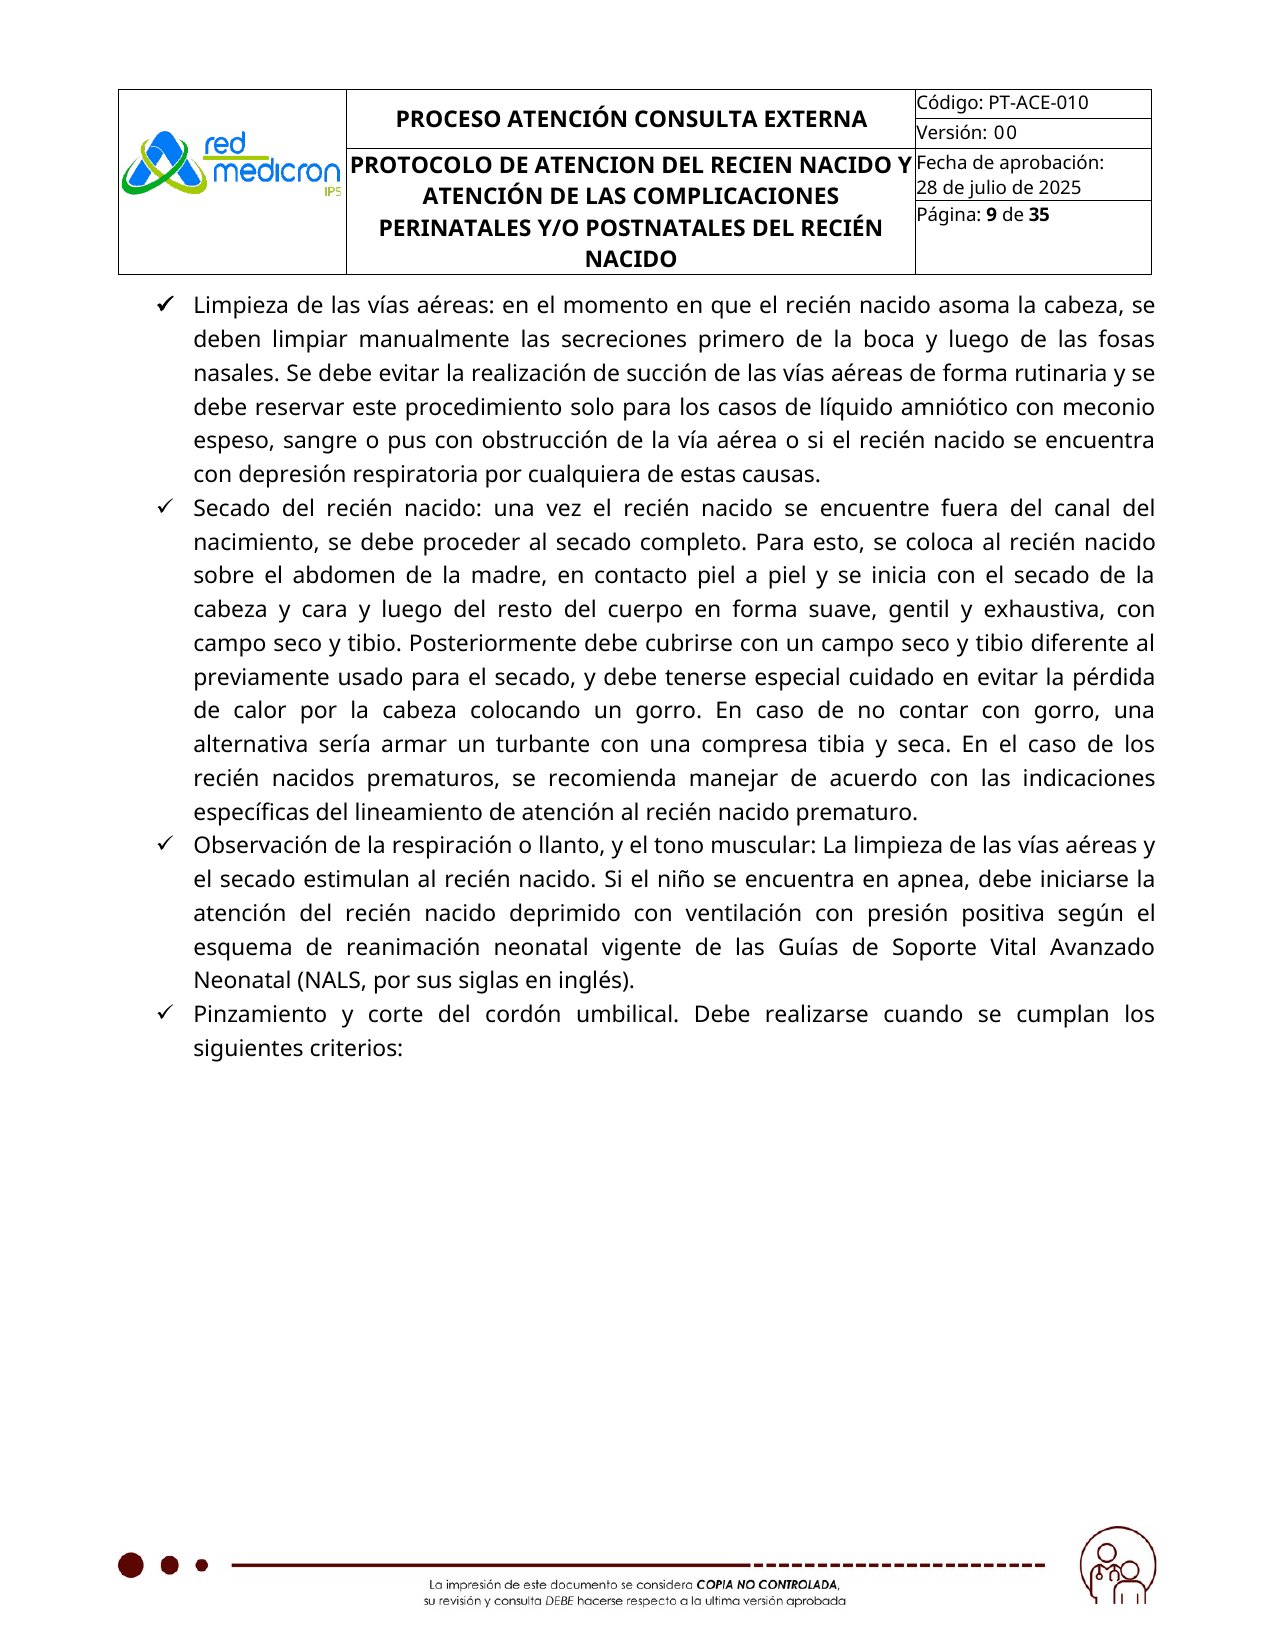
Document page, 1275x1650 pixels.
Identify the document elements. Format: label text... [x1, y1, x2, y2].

list Pinzamiento y corte del cordón umbilical. Debe realizarse cuando se cumplan los siguientes criterios: [156, 998, 1157, 1063]
list Limpieza de las vías aéreas: en el momento en que el recién nacido asoma la cabeza, se deben limpiar manualmente las secreciones primero de la boca y luego de las fosas nasales. Se debe evitar la realización de succión de las vías aéreas de forma rutinaria y se debe reservar este procedimiento solo para los casos de líquido amniótico con meconio espeso, sangre o pus con obstrucción de la vía aérea o si el recién nacido se encuentra con depresión respiratoria por cualquiera de estas causas. [156, 289, 1157, 489]
list Secado del recién nacido: una vez el recién nacido se encuentre fuera del canal del nacimiento, se debe proceder al secado completo. Para esto, se coloca al recién nacido sobre el abdomen de la madre, en contacto piel a piel y se inicia con el secado de la cabeza y cara y luego del resto del cuerpo en forma suave, gentil y exhaustiva, con campo seco y tibio. Posteriormente debe cubrirse con un campo seco y tibio diferente al previamente usado para el secado, y debe tenerse especial cuidado en evitar la pérdida de calor por la cabeza colocando un gorro. En caso de no contar con gorro, una alternativa sería armar un turbante con una compresa tibia y seca. En el caso de los recién nacidos prematuros, se recomienda manejar de acuerdo con las indicaciones específicas del lineamiento de atención al recién nacido prematuro. [156, 492, 1157, 827]
picture [121, 131, 341, 196]
picture [118, 1526, 1157, 1609]
list Observación de la respiración o llanto, y el tono muscular: La limpieza de las vías aéreas y el secado estimulan al recién nacido. Si el niño se encuentra en apnea, debe iniciarse la atención del recién nacido deprimido con ventilación con presión positiva según el esquema de reanimación neonatal vigente de las Guías de Soporte Vital Avanzado Neonatal (NALS, por sus siglas en inglés). [156, 829, 1157, 995]
